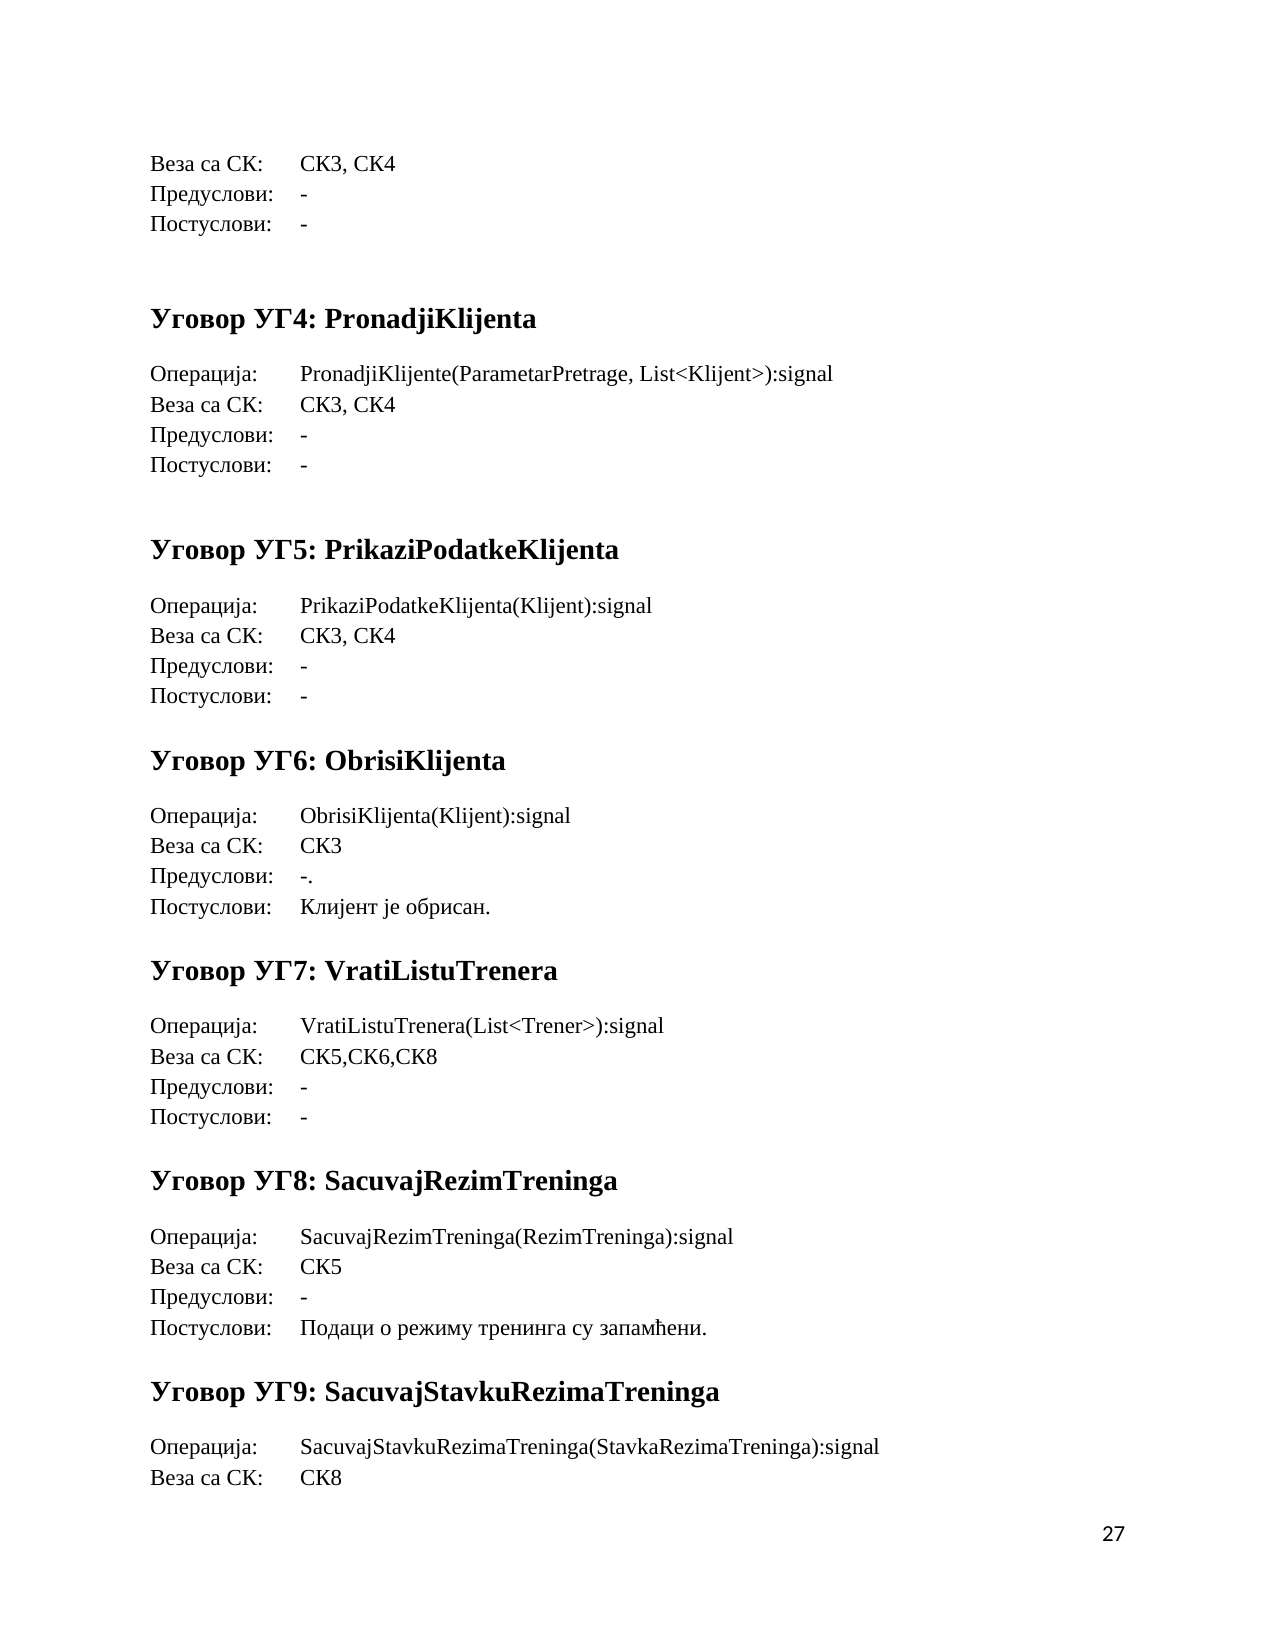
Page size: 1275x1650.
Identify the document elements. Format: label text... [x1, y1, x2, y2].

text Операција: SacuvajStavkuRezimaTreninga(StavkaRezimaTreninga):signal [150, 1433, 1125, 1460]
text Веза са СК: СК3, СК4 [150, 150, 1125, 176]
text Постуслови: - [150, 210, 1125, 237]
text Предуслови: - [150, 652, 1125, 678]
text Уговор УГ5: PrikaziPodatkeKlijenta [150, 532, 1125, 566]
text Предуслови: -. [150, 862, 1125, 889]
text Постуслови: - [150, 682, 1125, 709]
text Операција: ObrisiKlijenta(Klijent):signal [150, 802, 1125, 828]
text Предуслови: - [150, 1073, 1125, 1099]
text Уговор УГ6: ObrisiKlijenta [150, 743, 1125, 776]
text Постуслови: Клијент je обрисан. [150, 893, 1125, 919]
text Постуслови: - [150, 1103, 1125, 1129]
text Операција: VratiListuTrenera(List<Trener>):signal [150, 1012, 1125, 1039]
text Предуслови: - [150, 421, 1125, 447]
text Предуслови: - [150, 1283, 1125, 1310]
text Веза са СК: СК3 [150, 832, 1125, 859]
text Операција: PronadjiKlijente(ParametarPretrage, List<Klijent>):signal [150, 360, 1125, 387]
text Уговор УГ8: SacuvajRezimTreninga [150, 1163, 1125, 1197]
text Веза са СК: СК5 [150, 1253, 1125, 1279]
text Уговор УГ9: SacuvajStavkuRezimaTreninga [150, 1374, 1125, 1407]
text Предуслови: - [150, 180, 1125, 207]
text Операција: PrikaziPodatkeKlijenta(Klijent):signal [150, 592, 1125, 618]
text Операција: SacuvajRezimTreninga(RezimTreninga):signal [150, 1223, 1125, 1249]
text Уговор УГ4: PronadjiKlijenta [150, 301, 1125, 334]
text Постуслови: Подаци о режиму тренинга су запамћени. [150, 1313, 1125, 1340]
text Веза са СК: СК8 [150, 1463, 1125, 1490]
text Веза са СК: СК5,СК6,СК8 [150, 1043, 1125, 1069]
text Веза са СК: СК3, СК4 [150, 622, 1125, 648]
text Уговор УГ7: VratiListuTrenera [150, 953, 1125, 987]
text Постуслови: - [150, 451, 1125, 477]
text Веза са СК: СК3, СК4 [150, 391, 1125, 417]
